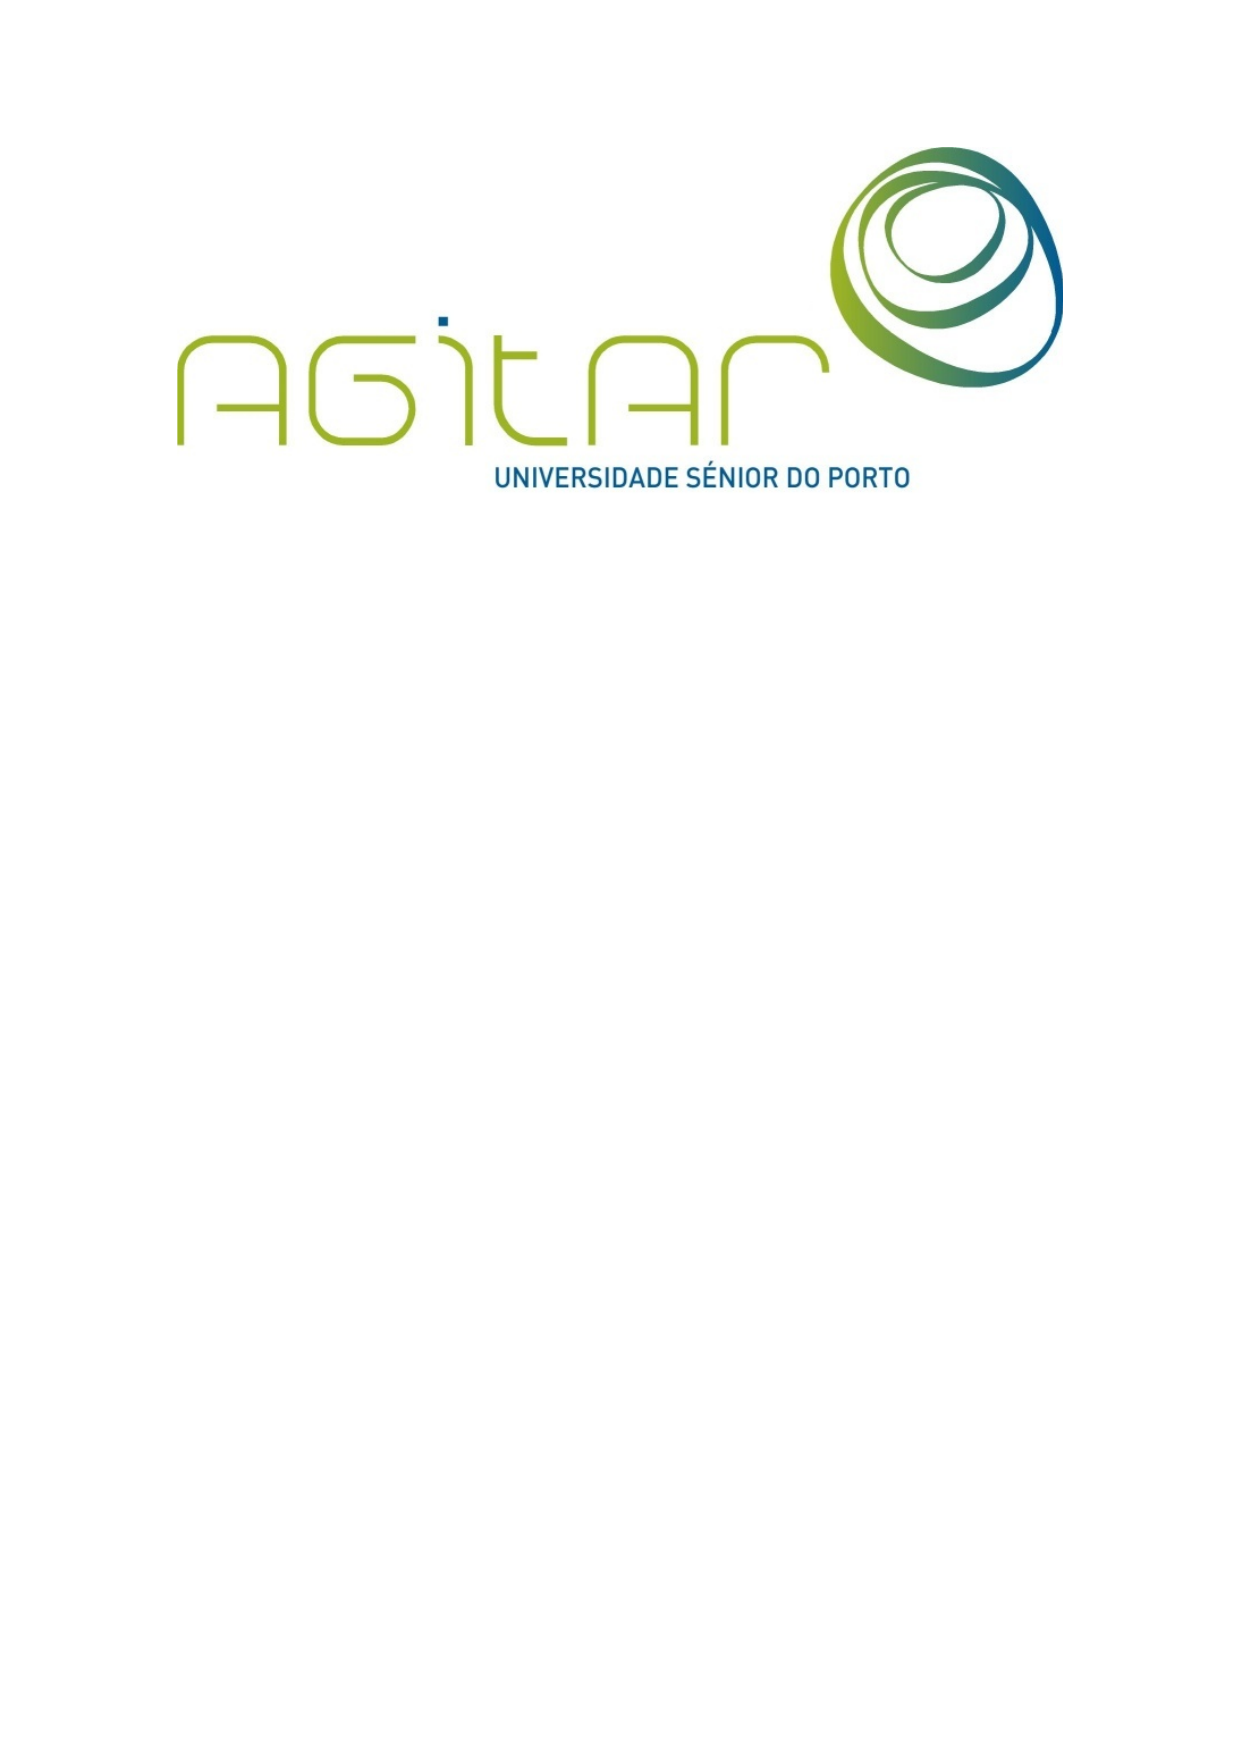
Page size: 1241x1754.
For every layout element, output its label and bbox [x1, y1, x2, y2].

picture [177, 147, 1063, 517]
